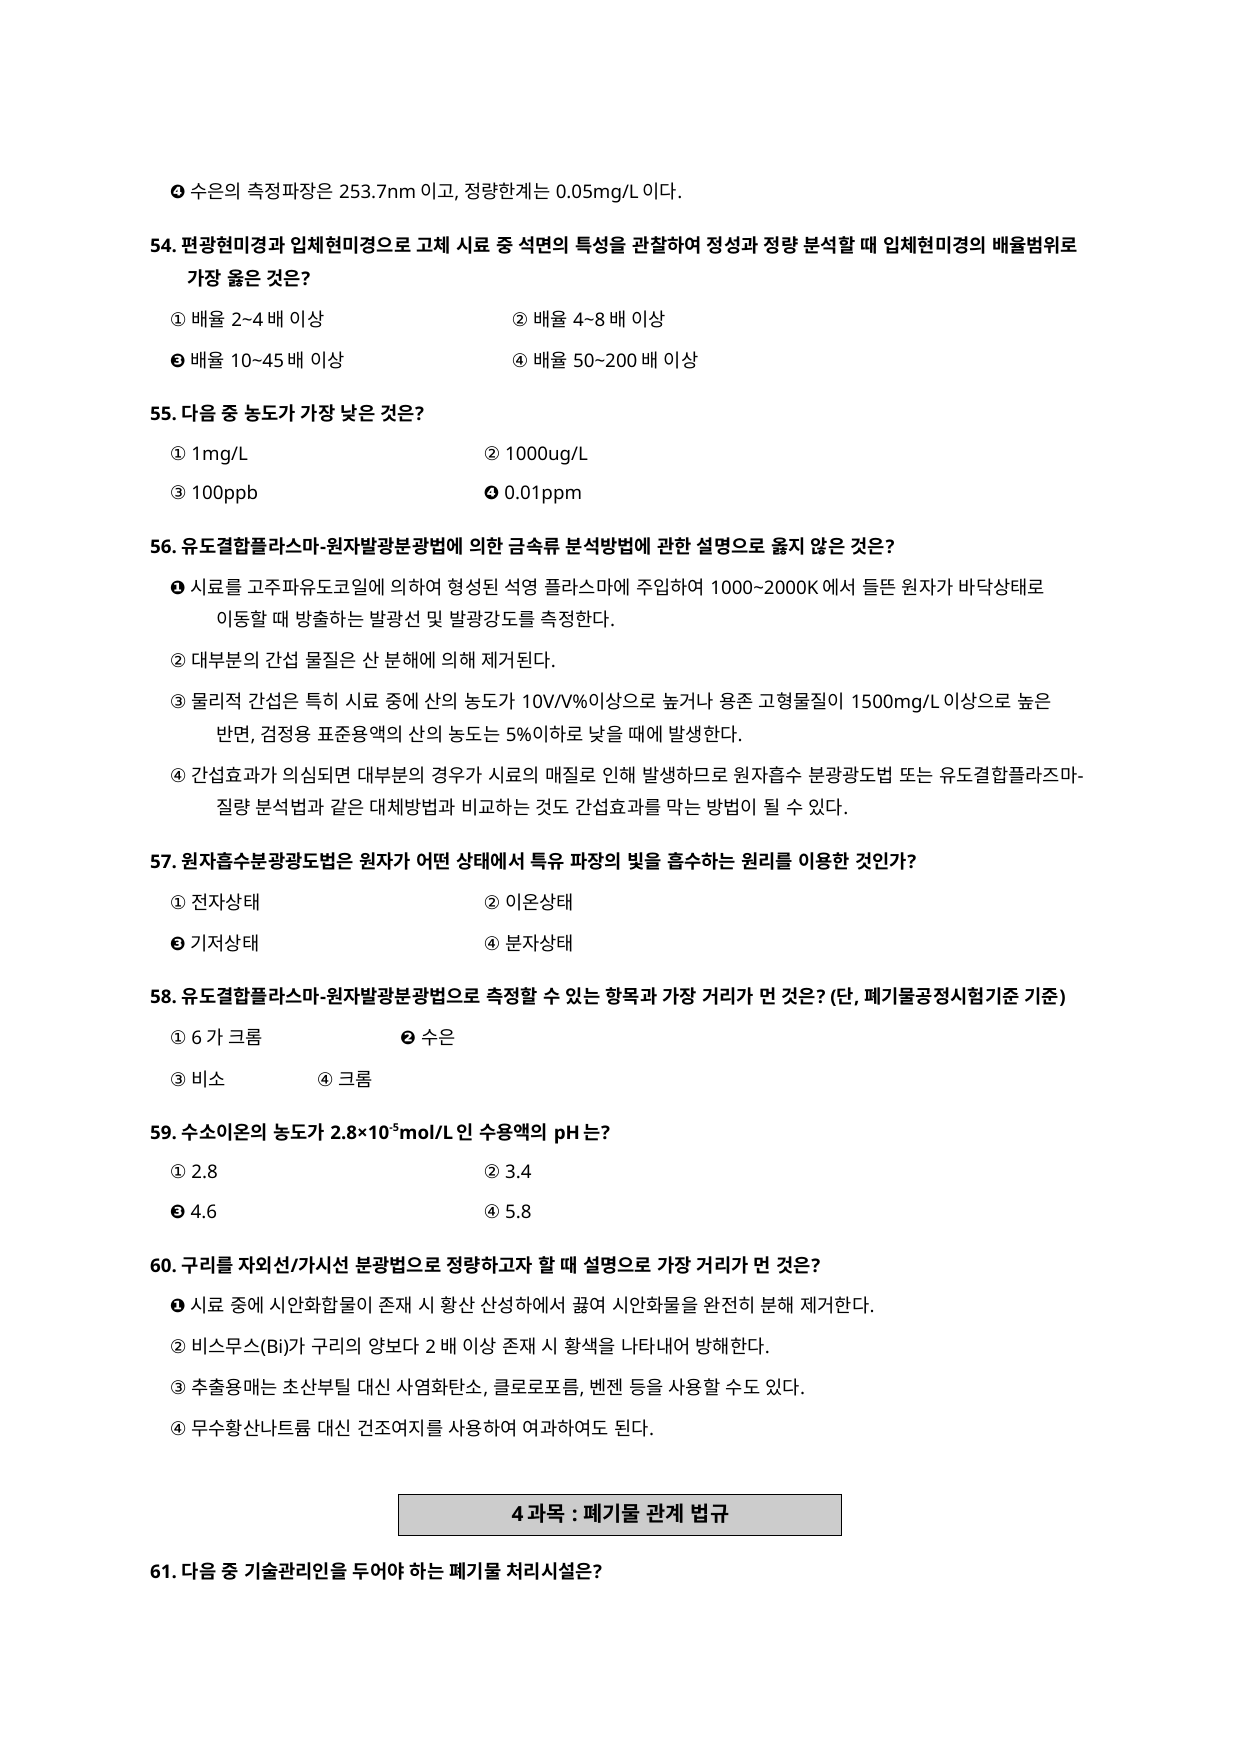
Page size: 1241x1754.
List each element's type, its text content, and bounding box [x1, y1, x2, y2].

text 58. 유도결합플라스마-원자발광분광법으로 측정할 수 있는 항목과 가장 거리가 먼 것은? (단, 폐기물공정시험기준 기준) [150, 982, 1090, 1009]
text ③ 비소 ④ 크롬 [150, 1064, 1090, 1091]
text 61. 다음 중 기술관리인을 두어야 하는 폐기물 처리시설은? [150, 1557, 1090, 1584]
text ❶ 시료 중에 시안화합물이 존재 시 황산 산성하에서 끓여 시안화물을 완전히 분해 제거한다. [150, 1291, 1090, 1318]
text ❸ 4.6 ④ 5.8 [150, 1198, 1090, 1224]
text 59. 수소이온의 농도가 2.8×10-5mol/L인 수용액의 pH는? [150, 1118, 1090, 1145]
text ① 배율 2~4배 이상 ② 배율 4~8배 이상 [150, 304, 1090, 331]
text 60. 구리를 자외선/가시선 분광법으로 정량하고자 할 때 설명으로 가장 거리가 먼 것은? [150, 1250, 1090, 1277]
text ④ 무수황산나트륨 대신 건조여지를 사용하여 여과하여도 된다. [150, 1414, 1090, 1441]
text 54. 편광현미경과 입체현미경으로 고체 시료 중 석면의 특성을 관찰하여 정성과 정량 분석할 때 입체현미경의 배율범위로 가장 옳은 것은? [150, 231, 1090, 290]
text ① 전자상태 ② 이온상태 [150, 887, 1090, 914]
text ④ 간섭효과가 의심되면 대부분의 경우가 시료의 매질로 인해 발생하므로 원자흡수 분광광도법 또는 유도결합플라즈마-질량 분석법과 같은 대체방법과 비교하는 것도 간섭효과를 막는 방법이 될 수 있다. [150, 760, 1090, 820]
text 56. 유도결합플라스마-원자발광분광법에 의한 금속류 분석방법에 관한 설명으로 옳지 않은 것은? [150, 531, 1090, 558]
text ❸ 배율 10~45배 이상 ④ 배율 50~200배 이상 [150, 345, 1090, 372]
text ① 1mg/L ② 1000ug/L [150, 440, 1090, 465]
text ① 6가 크롬 ❷ 수은 [150, 1023, 1090, 1050]
text 55. 다음 중 농도가 가장 낮은 것은? [150, 399, 1090, 426]
text ❸ 기저상태 ④ 분자상태 [150, 928, 1090, 956]
text ② 대부분의 간섭 물질은 산 분해에 의해 제거된다. [150, 646, 1090, 673]
text ③ 물리적 간섭은 특히 시료 중에 산의 농도가 10V/V%이상으로 높거나 용존 고형물질이 1500mg/L이상으로 높은 반면, 검정용 표준용액의 산의 농도는 5%이하로 낮을 때에 발생한다. [150, 687, 1090, 747]
text 57. 원자흡수분광광도법은 원자가 어떤 상태에서 특유 파장의 빛을 흡수하는 원리를 이용한 것인가? [150, 846, 1090, 873]
text ② 비스무스(Bi)가 구리의 양보다 2배 이상 존재 시 황색을 나타내어 방해한다. [150, 1332, 1090, 1359]
text ③ 100ppb ❹ 0.01ppm [150, 479, 1090, 505]
table_header 4과목 : 폐기물 관계 법규 [399, 1495, 841, 1535]
text ③ 추출용매는 초산부틸 대신 사염화탄소, 클로로포름, 벤젠 등을 사용할 수도 있다. [150, 1373, 1090, 1400]
text ❶ 시료를 고주파유도코일에 의하여 형성된 석영 플라스마에 주입하여 1000~2000K에서 들뜬 원자가 바닥상태로 이동할 때 방출하는 발광선 및 발광강도를 측정한다. [150, 572, 1090, 632]
text ① 2.8 ② 3.4 [150, 1159, 1090, 1184]
text ❹ 수은의 측정파장은 253.7nm이고, 정량한계는 0.05mg/L이다. [150, 177, 1090, 204]
